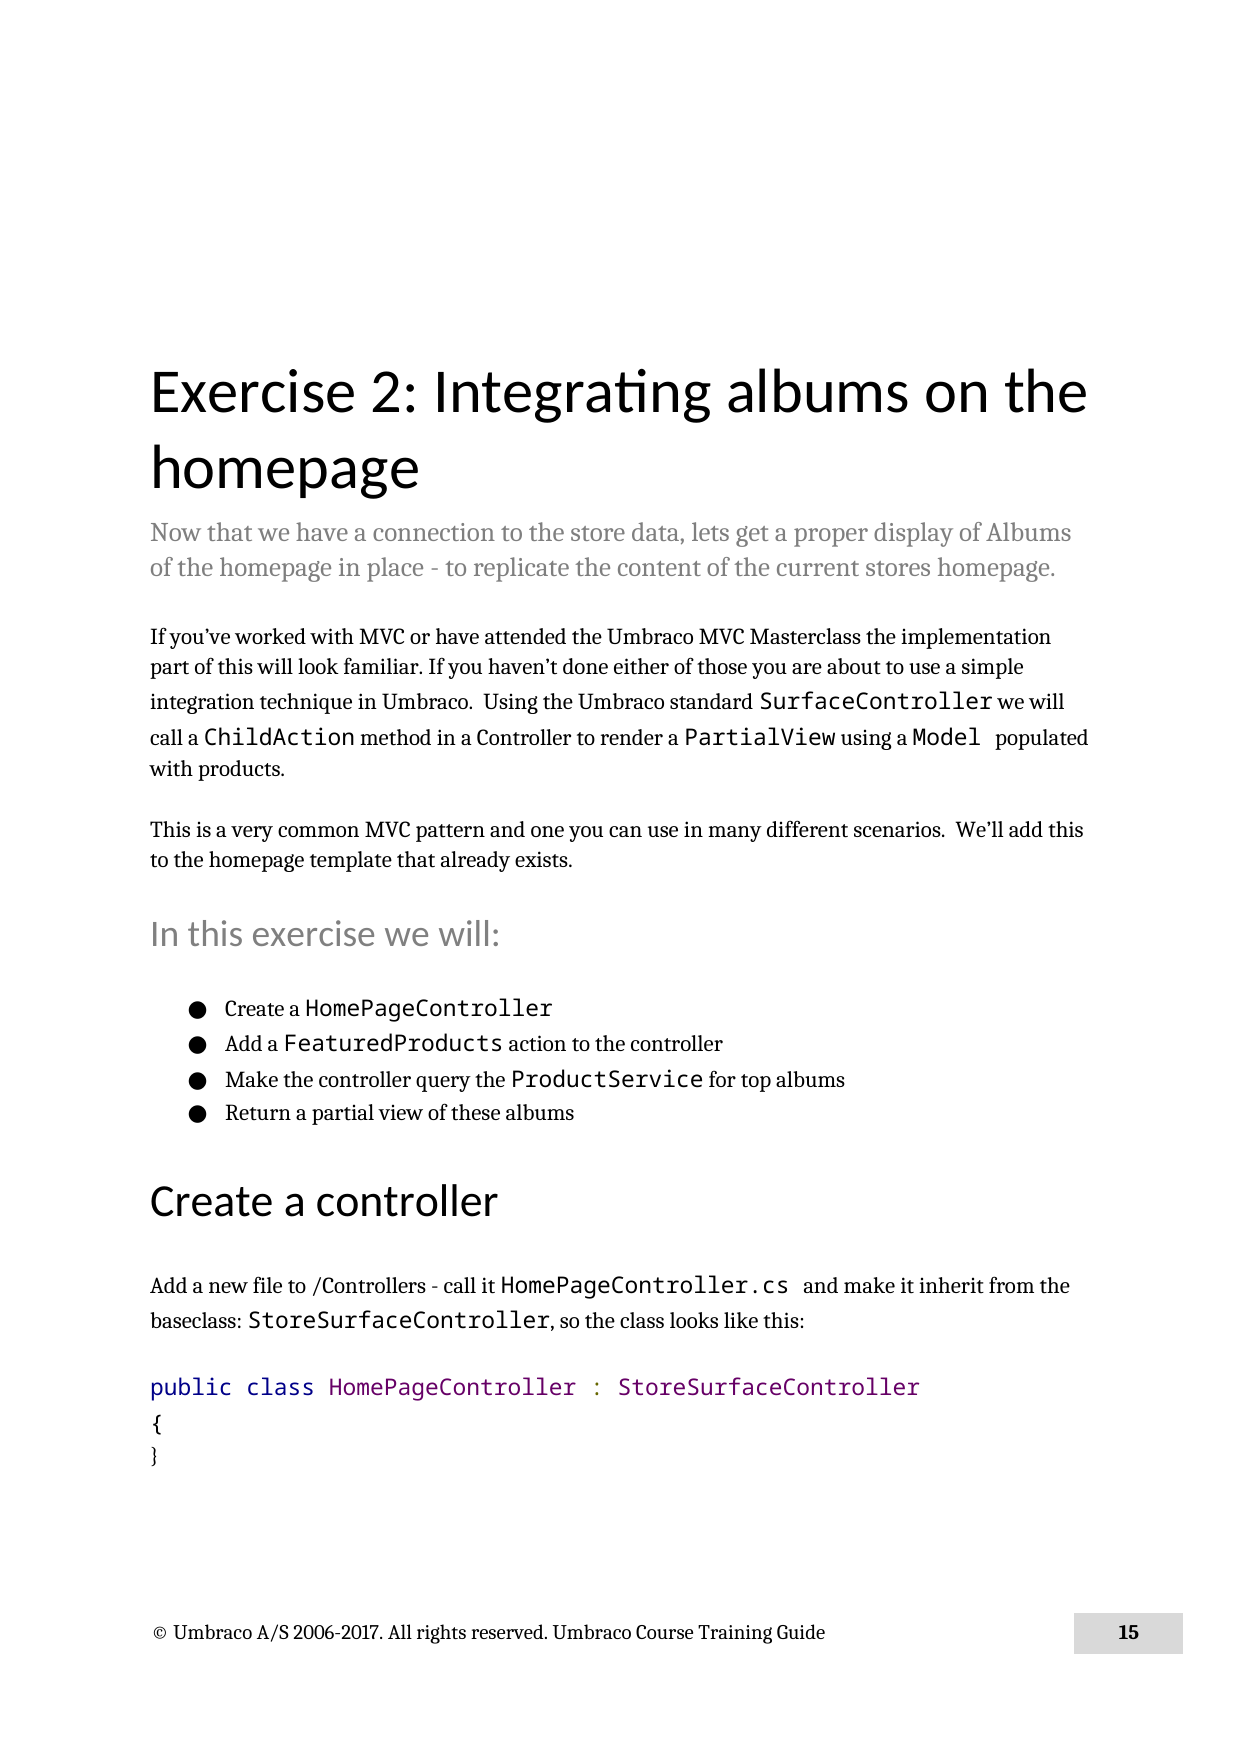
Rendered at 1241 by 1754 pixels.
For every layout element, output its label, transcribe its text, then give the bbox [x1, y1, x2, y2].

text public class HomePageController : StoreSurfaceController [150, 1371, 1090, 1402]
subtitle Exercise 2: Integrating albums on the homepage [150, 351, 1090, 504]
text If you’ve worked with MVC or have attended the Umbraco MVC Masterclass the implementation part of this will look familiar. If you haven’t done either of those you are about to use a simple integration technique in Umbraco. Using the Umbraco standard SurfaceController we will call a ChildAction method in a Controller to render a PartialView using a Model populated with products. [150, 624, 1090, 782]
text { [150, 1407, 1090, 1438]
text Add a new file to /Controllers - call it HomePageController.cs and make it inherit from the baseclass: StoreSurfaceController, so the class looks like this: [150, 1268, 1090, 1336]
text This is a very common MVC pattern and one you can use in many different scenarios. We’ll add this to the homepage template that already exists. [150, 816, 1090, 873]
list Create a HomePageController [187, 991, 1090, 1023]
text Now that we have a connection to the store data, lets get a proper display of Albums of the homepage in place - to replicate the content of the current stores homepage. [150, 517, 1090, 583]
subtitle In this exercise we will: [150, 910, 1090, 956]
list Make the controller query the ProductService for top albums [187, 1063, 1090, 1094]
list Add a FeaturedProducts action to the controller [187, 1027, 1090, 1059]
subtitle Create a controller [150, 1172, 1090, 1228]
list Return a partial view of these albums [187, 1099, 1090, 1126]
text } [150, 1442, 1090, 1469]
